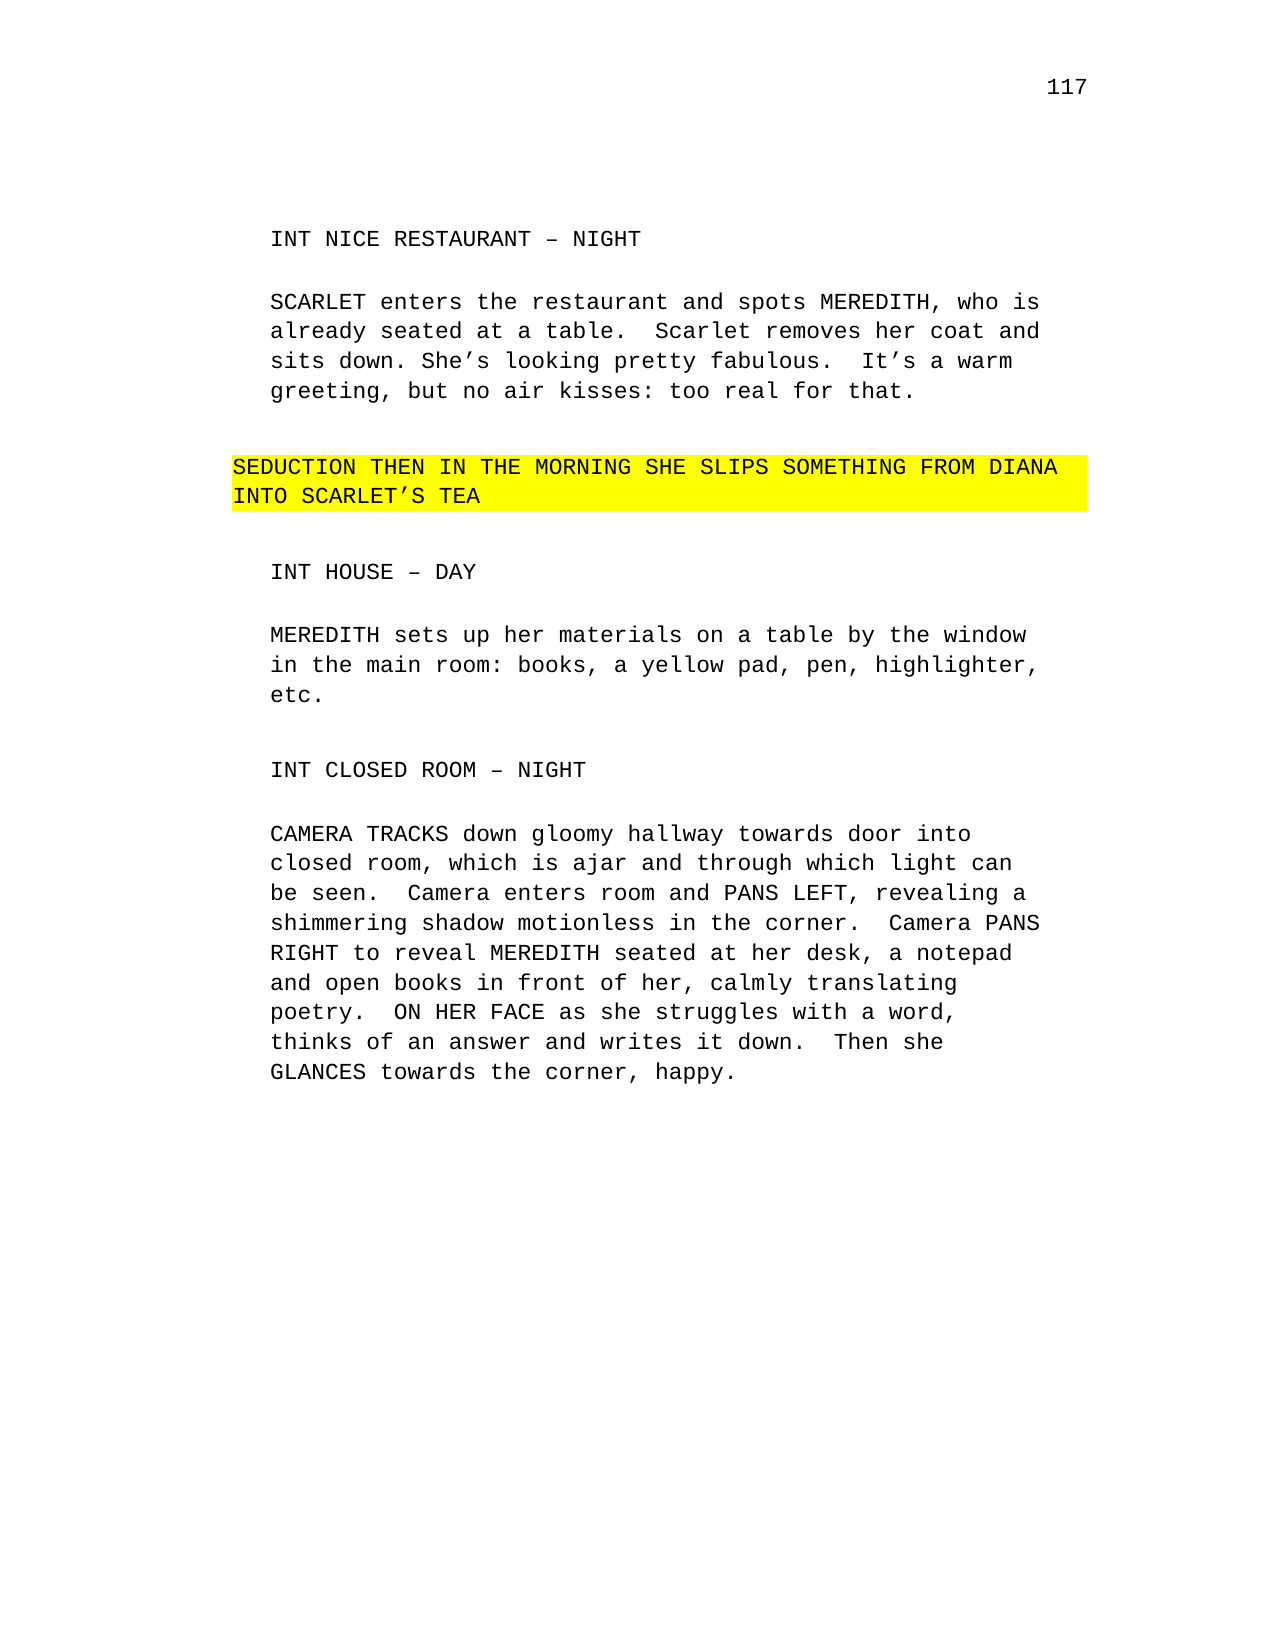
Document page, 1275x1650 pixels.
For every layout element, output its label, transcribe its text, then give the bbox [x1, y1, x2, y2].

text CAMERA TRACKS down gloomy hallway towards door into closed room, which is ajar and through which light can be seen. Camera enters room and PANS LEFT, revealing a shimmering shadow motionless in the corner. Camera PANS RIGHT to reveal MEREDITH seated at her desk, a notepad and open books in front of her, calmly translating poetry. ON HER FACE as she struggles with a word, thinks of an answer and writes it down. Then she GLANCES towards the corner, happy. [270, 822, 1050, 1086]
text int nice restaurant – night [270, 227, 1050, 253]
text int closed room – night [270, 759, 1050, 785]
text SCARLET enters the restaurant and spots MEREDITH, who is already seated at a table. Scarlet removes her coat and sits down. She’s looking pretty fabulous. It’s a warm greeting, but no air kisses: too real for that. [270, 290, 1050, 405]
text int house – day [270, 560, 1050, 586]
text MEREDITH sets up her materials on a table by the window in the main room: books, a yellow pad, pen, highlighter, etc. [270, 623, 1050, 709]
text seduction then in the morning she slips something from diana into scarlet’s tea [232, 455, 1087, 511]
